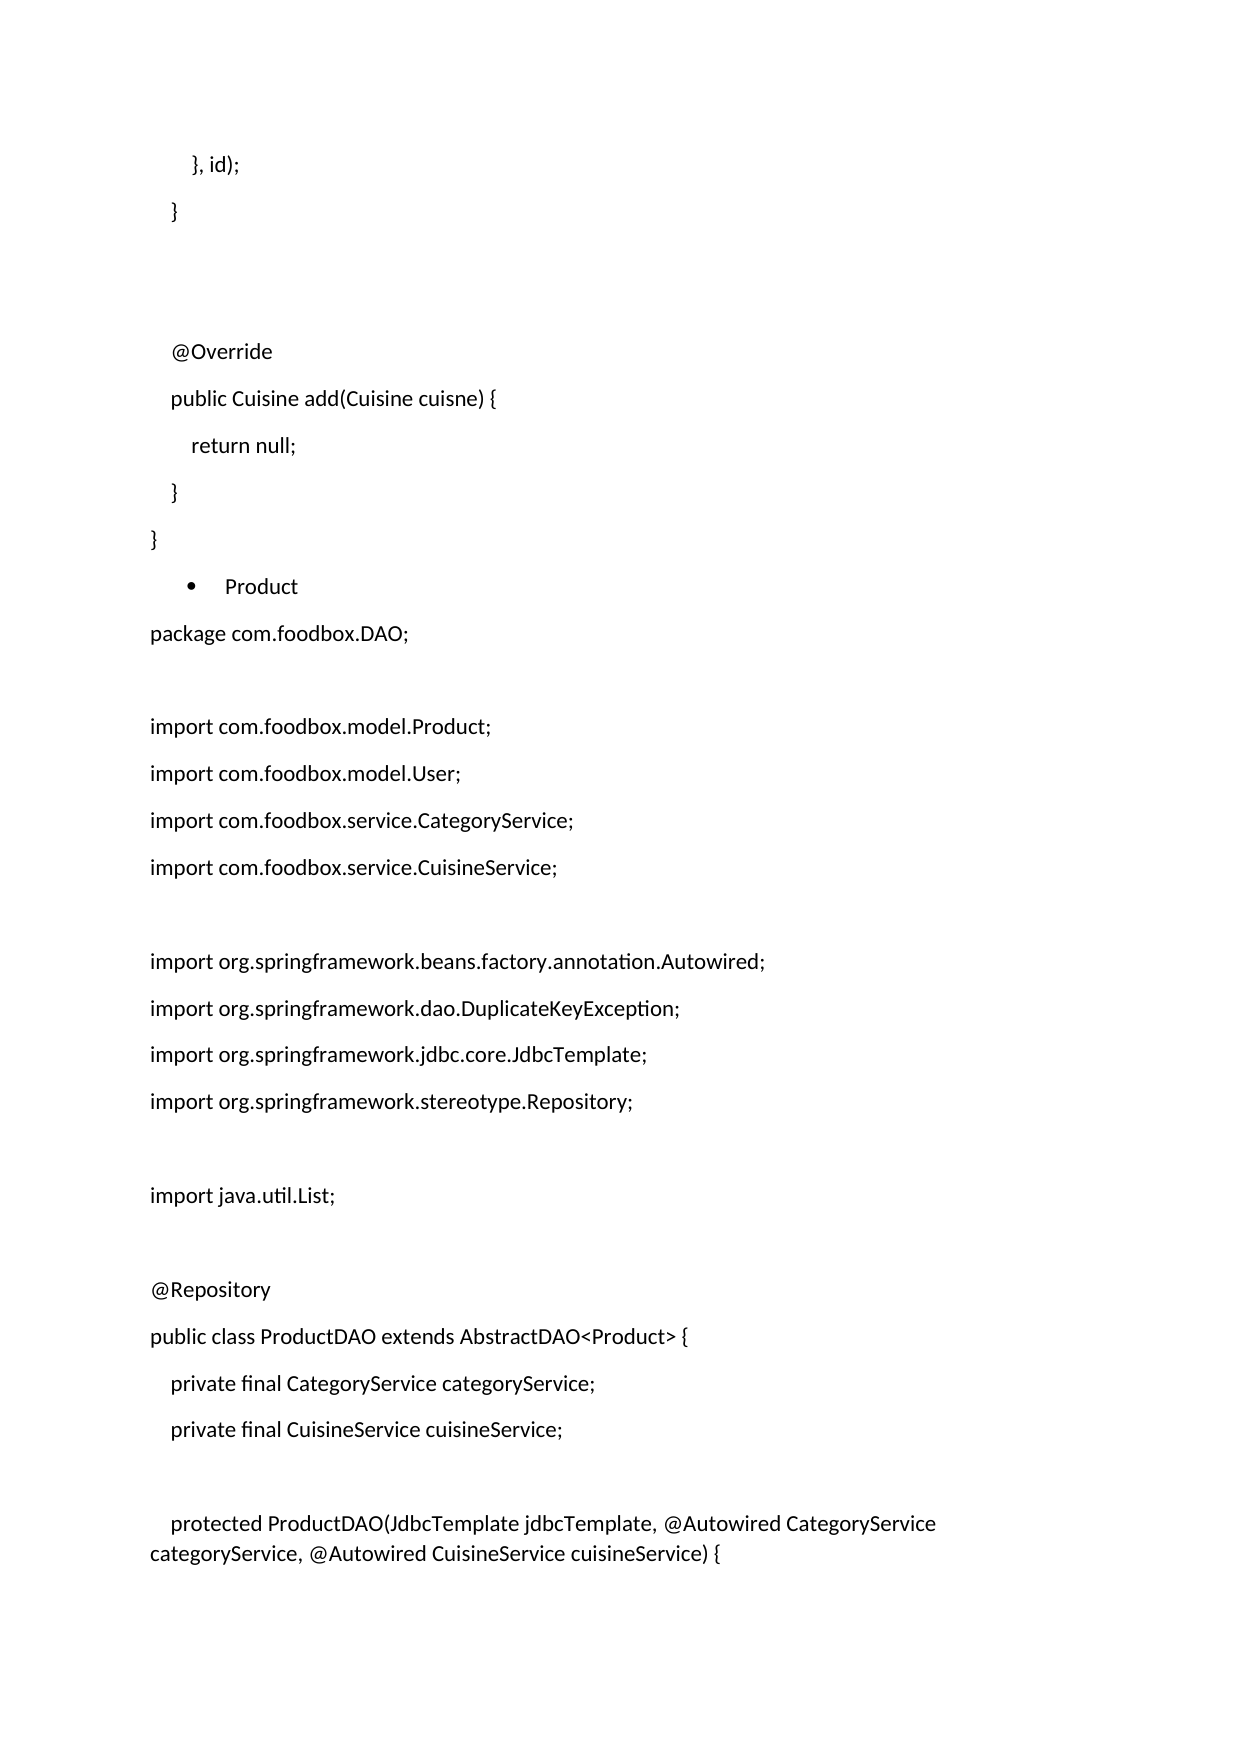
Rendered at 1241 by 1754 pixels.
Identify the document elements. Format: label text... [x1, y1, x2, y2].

list Product [187, 572, 1090, 600]
text import java.util.List; [150, 1181, 1090, 1209]
text import org.springframework.dao.DuplicateKeyException; [150, 994, 1090, 1022]
text @Override [150, 337, 1090, 366]
text protected ProductDAO(JdbcTemplate jdbcTemplate, @Autowired CategoryService categoryService, @Autowired CuisineService cuisineService) { [150, 1509, 1090, 1568]
text import com.foodbox.model.Product; [150, 712, 1090, 741]
text } [150, 525, 1090, 553]
text public class ProductDAO extends AbstractDAO<Product> { [150, 1322, 1090, 1350]
text }, id); [150, 150, 1090, 178]
text import org.springframework.stereotype.Repository; [150, 1087, 1090, 1116]
text @Repository [150, 1275, 1090, 1303]
text import com.foodbox.service.CategoryService; [150, 806, 1090, 834]
text return null; [150, 431, 1090, 459]
text private final CuisineService cuisineService; [150, 1416, 1090, 1444]
text public Cuisine add(Cuisine cuisne) { [150, 384, 1090, 412]
text import org.springframework.jdbc.core.JdbcTemplate; [150, 1041, 1090, 1069]
text import com.foodbox.service.CuisineService; [150, 853, 1090, 881]
text import com.foodbox.model.User; [150, 759, 1090, 787]
text } [150, 478, 1090, 506]
text } [150, 197, 1090, 225]
text package com.foodbox.DAO; [150, 619, 1090, 647]
text private final CategoryService categoryService; [150, 1369, 1090, 1397]
text import org.springframework.beans.factory.annotation.Autowired; [150, 947, 1090, 975]
